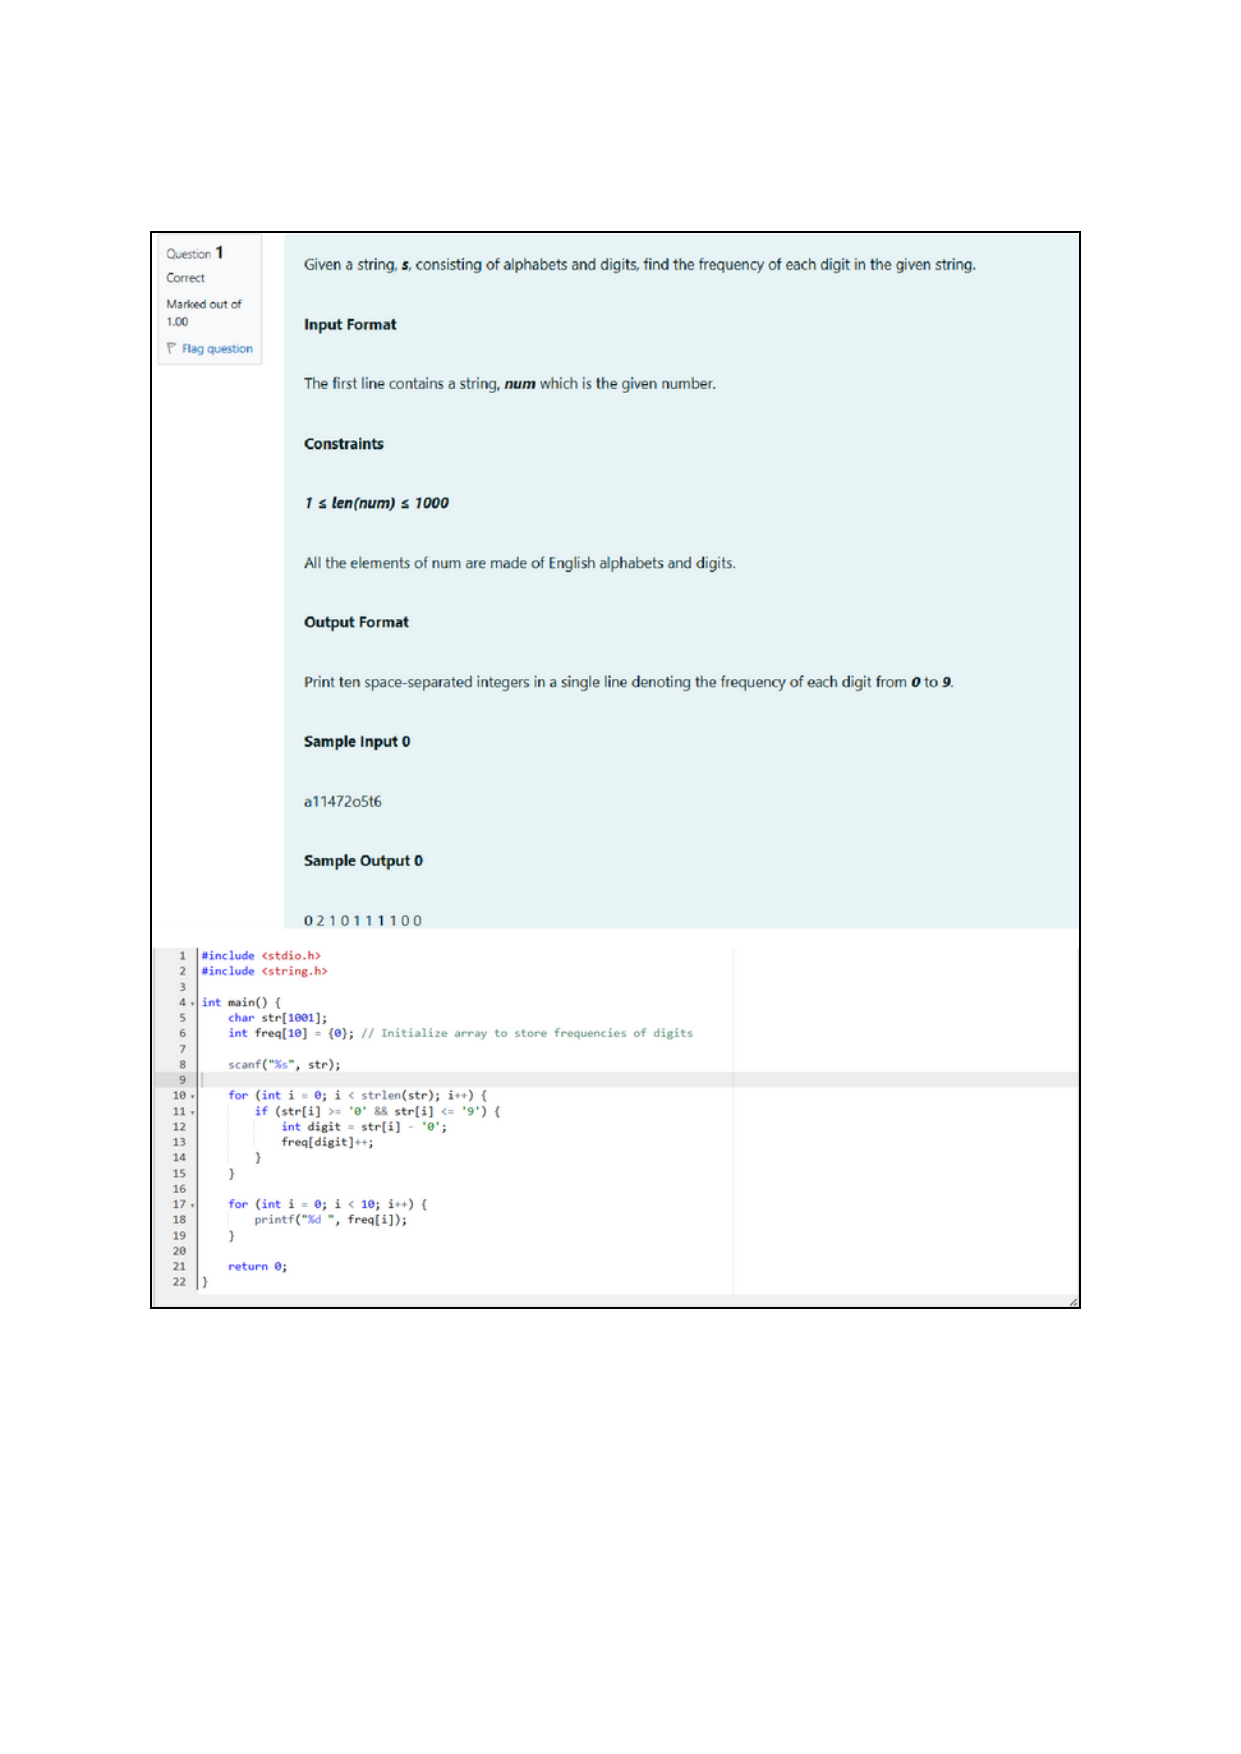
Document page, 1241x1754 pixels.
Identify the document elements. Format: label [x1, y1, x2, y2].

picture [152, 233, 1079, 1307]
